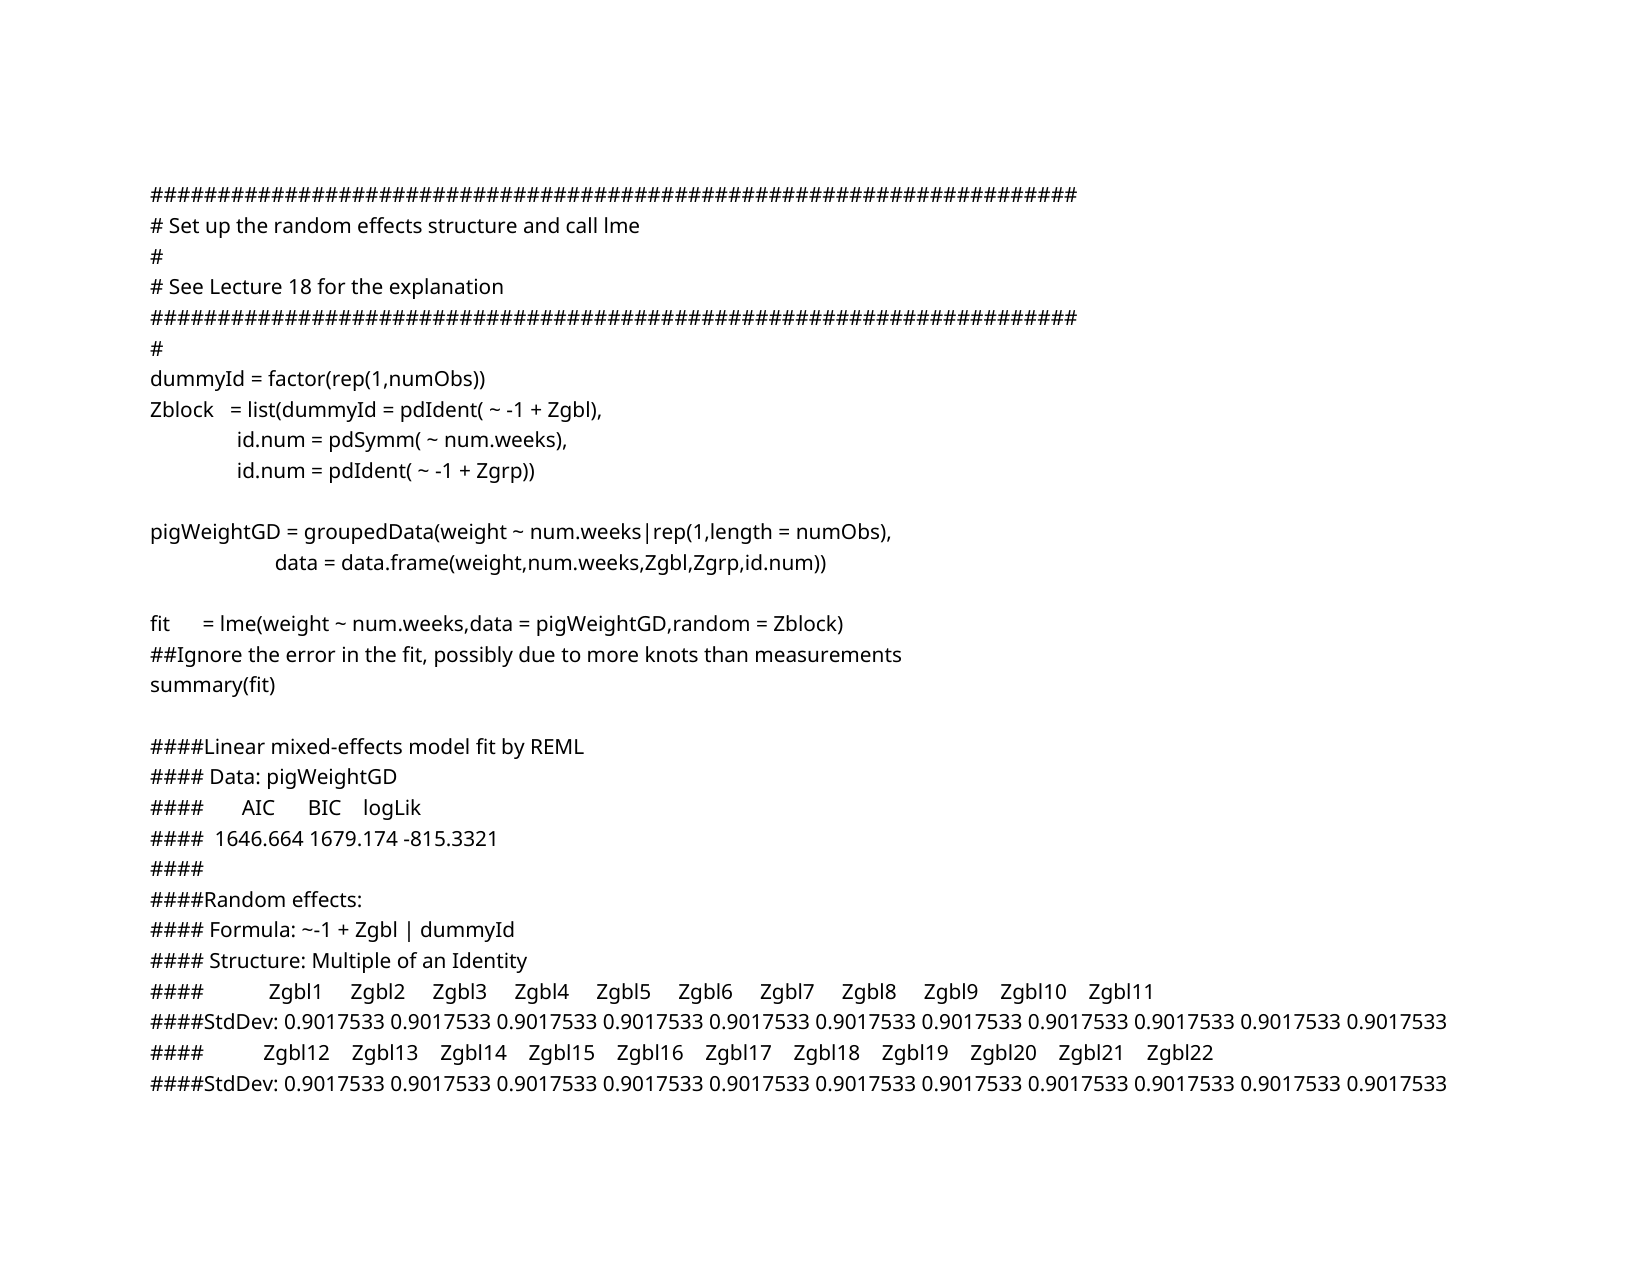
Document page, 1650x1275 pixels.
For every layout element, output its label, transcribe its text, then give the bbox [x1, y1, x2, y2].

text # Set up the random effects structure and call lme [150, 211, 1500, 240]
text dummyId = factor(rep(1,numObs)) [150, 364, 1500, 393]
text #### 1646.664 1679.174 -815.3321 [150, 824, 1500, 852]
text summary(fit) [150, 671, 1500, 699]
text #### Zgbl12 Zgbl13 Zgbl14 Zgbl15 Zgbl16 Zgbl17 Zgbl18 Zgbl19 Zgbl20 Zgbl21 Zgbl22 [150, 1038, 1500, 1067]
text fit = lme(weight ~ num.weeks,data = pigWeightGD,random = Zblock) [150, 609, 1500, 638]
text ##################################################################### [150, 181, 1500, 209]
text id.num = pdIdent( ~ -1 + Zgrp)) [150, 456, 1500, 485]
text ####Linear mixed-effects model fit by REML [150, 732, 1500, 760]
text # [150, 334, 1500, 362]
text # See Lecture 18 for the explanation [150, 272, 1500, 301]
text #### [150, 854, 1500, 883]
text # [150, 242, 1500, 270]
text #### Formula: ~-1 + Zgbl | dummyId [150, 916, 1500, 944]
text ####StdDev: 0.9017533 0.9017533 0.9017533 0.9017533 0.9017533 0.9017533 0.9017533 0.9017533 0.9017533 0.9017533 0.9017533 [150, 1007, 1500, 1036]
text Zblock = list(dummyId = pdIdent( ~ -1 + Zgbl), [150, 395, 1500, 423]
text ####Random effects: [150, 885, 1500, 913]
text #### AIC BIC logLik [150, 793, 1500, 822]
text ##################################################################### [150, 303, 1500, 332]
text data = data.frame(weight,num.weeks,Zgbl,Zgrp,id.num)) [150, 548, 1500, 577]
text ##Ignore the error in the fit, possibly due to more knots than measurements [150, 640, 1500, 668]
text #### Zgbl1 Zgbl2 Zgbl3 Zgbl4 Zgbl5 Zgbl6 Zgbl7 Zgbl8 Zgbl9 Zgbl10 Zgbl11 [150, 977, 1500, 1005]
text pigWeightGD = groupedData(weight ~ num.weeks|rep(1,length = numObs), [150, 517, 1500, 546]
text #### Data: pigWeightGD [150, 762, 1500, 791]
text #### Structure: Multiple of an Identity [150, 946, 1500, 975]
text id.num = pdSymm( ~ num.weeks), [150, 426, 1500, 454]
text ####StdDev: 0.9017533 0.9017533 0.9017533 0.9017533 0.9017533 0.9017533 0.9017533 0.9017533 0.9017533 0.9017533 0.9017533 [150, 1069, 1500, 1097]
